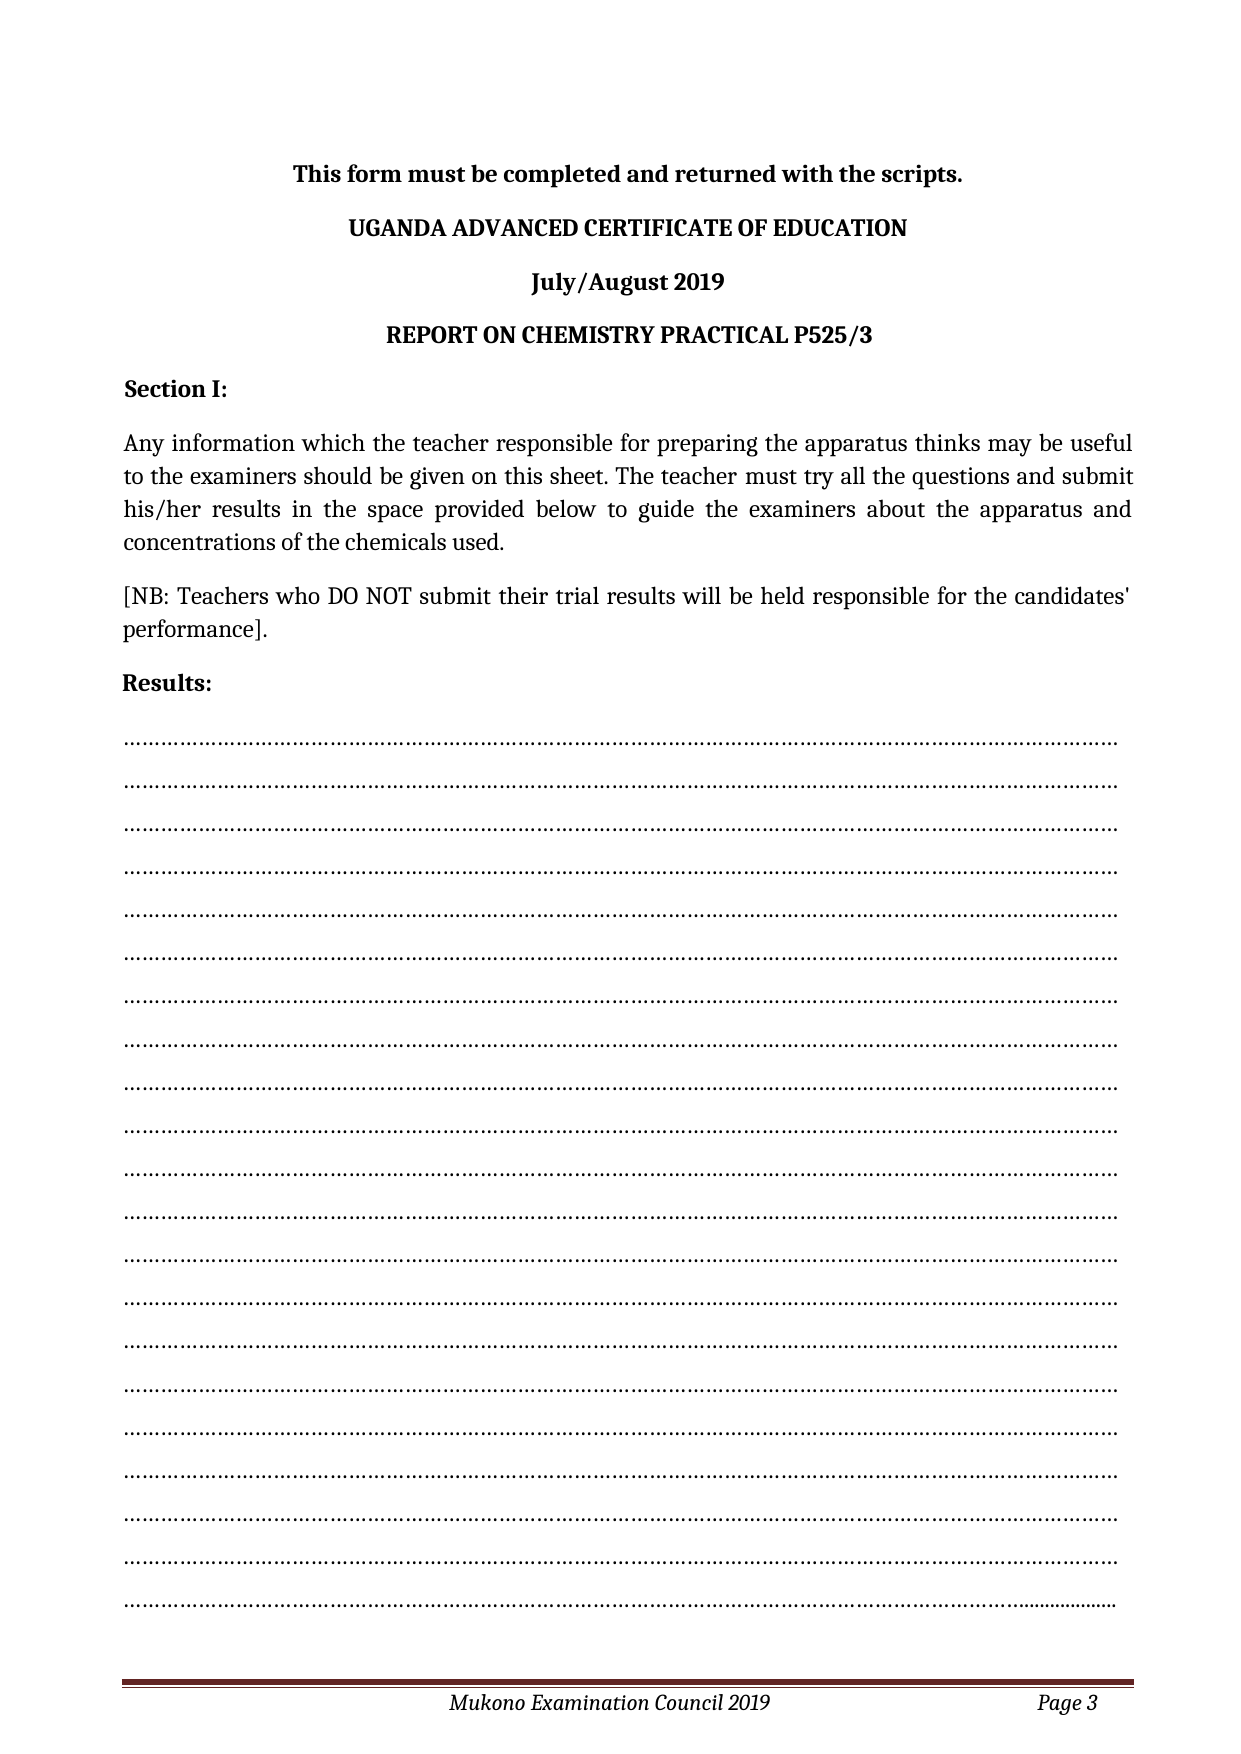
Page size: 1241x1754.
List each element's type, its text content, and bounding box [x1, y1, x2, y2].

text Section I: [125, 375, 1134, 404]
text REPORT ON CHEMISTRY PRACTICAL P525/3 [122, 321, 1137, 350]
text July/August 2019 [122, 267, 1134, 296]
text Any information which the teacher responsible for preparing the apparatus thinks may be useful to the examiners should be given on this sheet. The teacher must try all the questions and submit his/her results in the space provided below to guide the examiners about the apparatus and concentrations of the chemicals used. [123, 429, 1134, 557]
text Results: [122, 669, 1134, 698]
text UGANDA ADVANCED CERTIFICATE OF EDUCATION [122, 214, 1134, 242]
text ………………………………………………………………………………………………………………………………………………………………………………………………………………………………………………………………………………………………………………………………………………………………………………………………………………………………………………………………………………………………………………………………………………………………………………………………………………………………………………………………………………………………………………………………………………………………………………………………………………………………………………………………………………………………………………………………………………………………………………………………………………………………………………………………………………………………………………………………………………………………………………………………………………………………………………………………………………………………………………………………………………………………………………………………………………………………………………………………………………………………………………………………………………………………………………………………………………………………………………………………………………………………………………………………………………………………………………………………………………………………………………………………………………………………………………………………………………………………………………………………………………………………………………………………………………………………………………………………………………………………………………………………………………………………………………………………………………………………………………………………………………………………………………………………………………………………………………………………………………………………………………………………………………………………………………………………………………………………………………………………………………………………………………………………………………………………………………………………………………………………………………………………………………………………………………………………………………………………………………………………………………………………………………………………………….................. [122, 723, 1134, 1614]
text [NB: Teachers who DO NOT submit their trial results will be held responsible for the candidates' performance]. [122, 582, 1132, 644]
text This form must be completed and returned with the scripts. [122, 160, 1134, 188]
